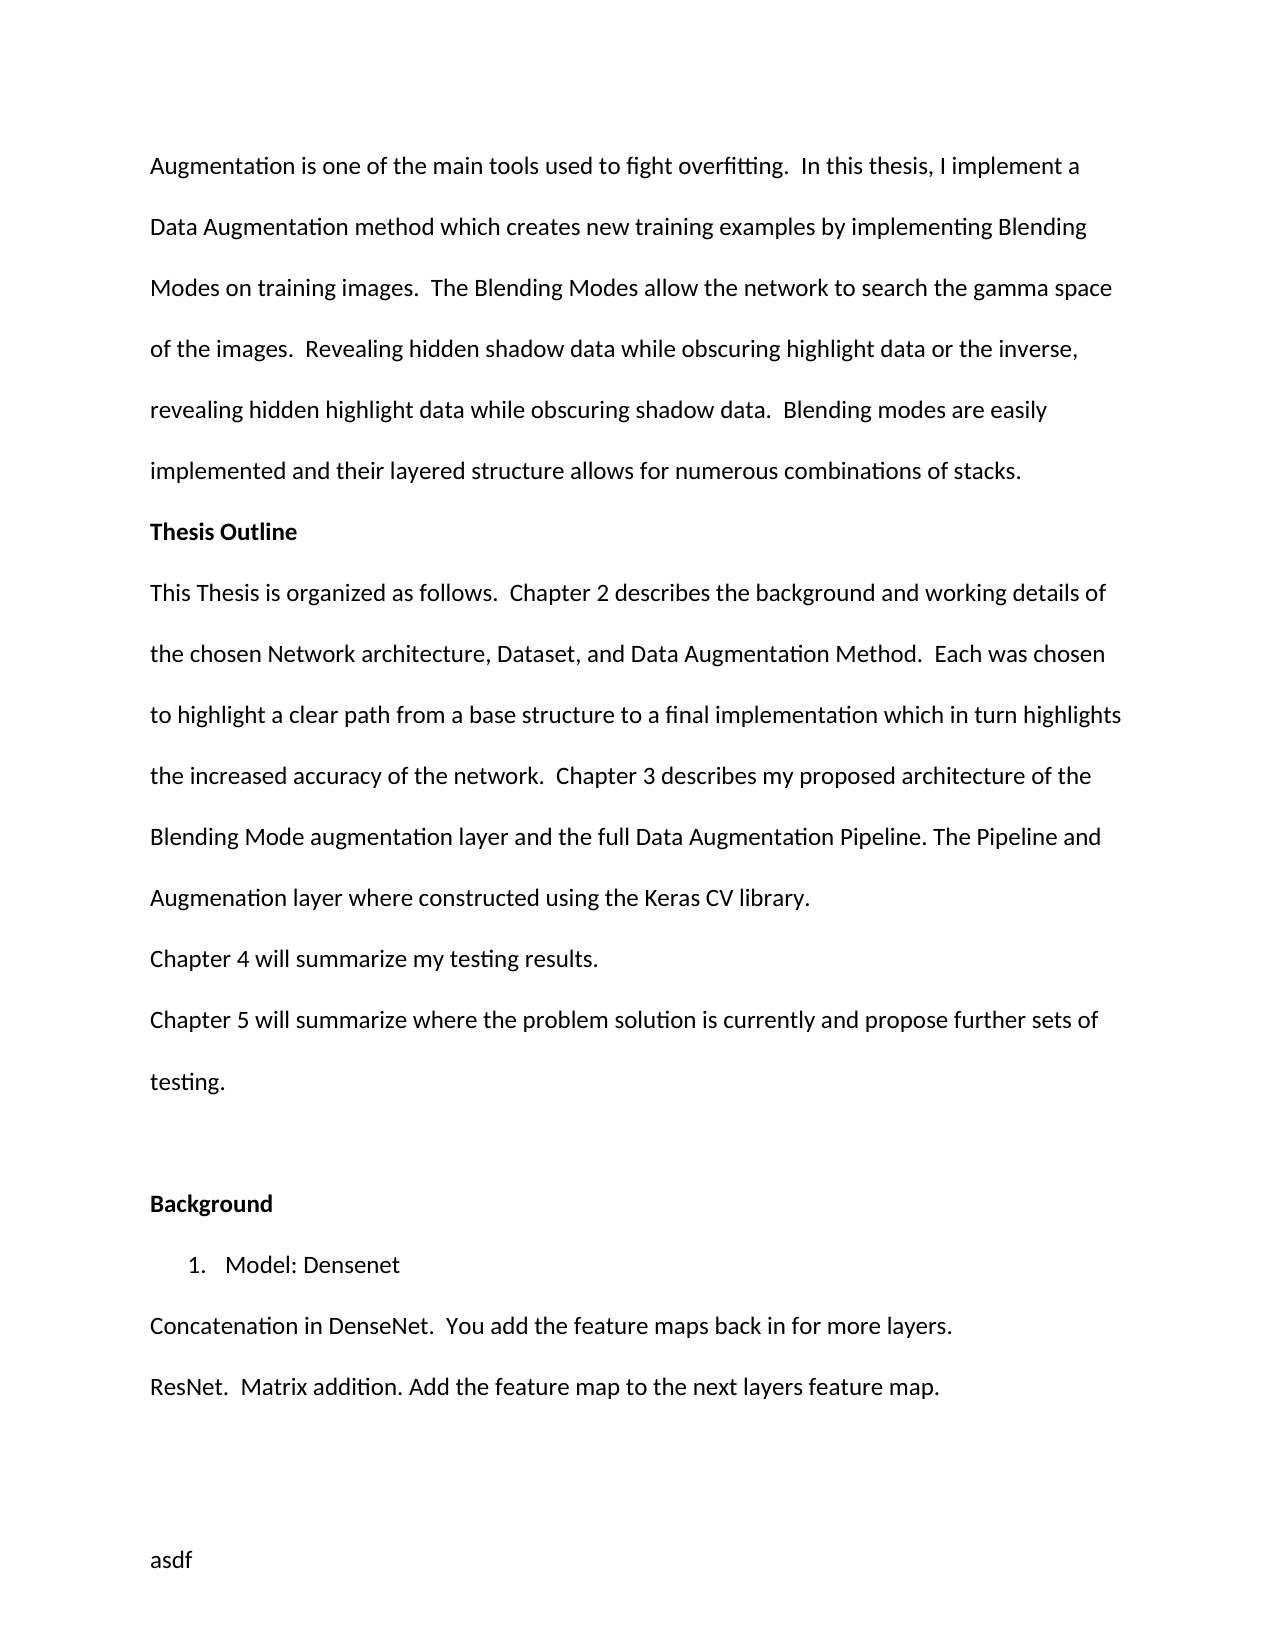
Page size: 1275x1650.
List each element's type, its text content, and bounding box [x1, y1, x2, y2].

text Chapter 5 will summarize where the problem solution is currently and propose further sets of testing. [150, 1004, 1125, 1096]
text Background [150, 1188, 1125, 1218]
list Model: Densenet [187, 1249, 1125, 1279]
text Chapter 4 will summarize my testing results. [150, 943, 1125, 974]
text Thesis Outline [150, 516, 1125, 547]
text ResNet. Matrix addition. Add the feature map to the next layers feature map. [150, 1371, 1125, 1401]
text Concatenation in DenseNet. You add the feature maps back in for more layers. [150, 1310, 1125, 1340]
text This Thesis is organized as follows. Chapter 2 describes the background and working details of the chosen Network architecture, Dataset, and Data Augmentation Method. Each was chosen to highlight a clear path from a base structure to a final implementation which in turn highlights the increased accuracy of the network. Chapter 3 describes my proposed architecture of the Blending Mode augmentation layer and the full Data Augmentation Pipeline. The Pipeline and Augmenation layer where constructed using the Keras CV library. [150, 577, 1125, 913]
